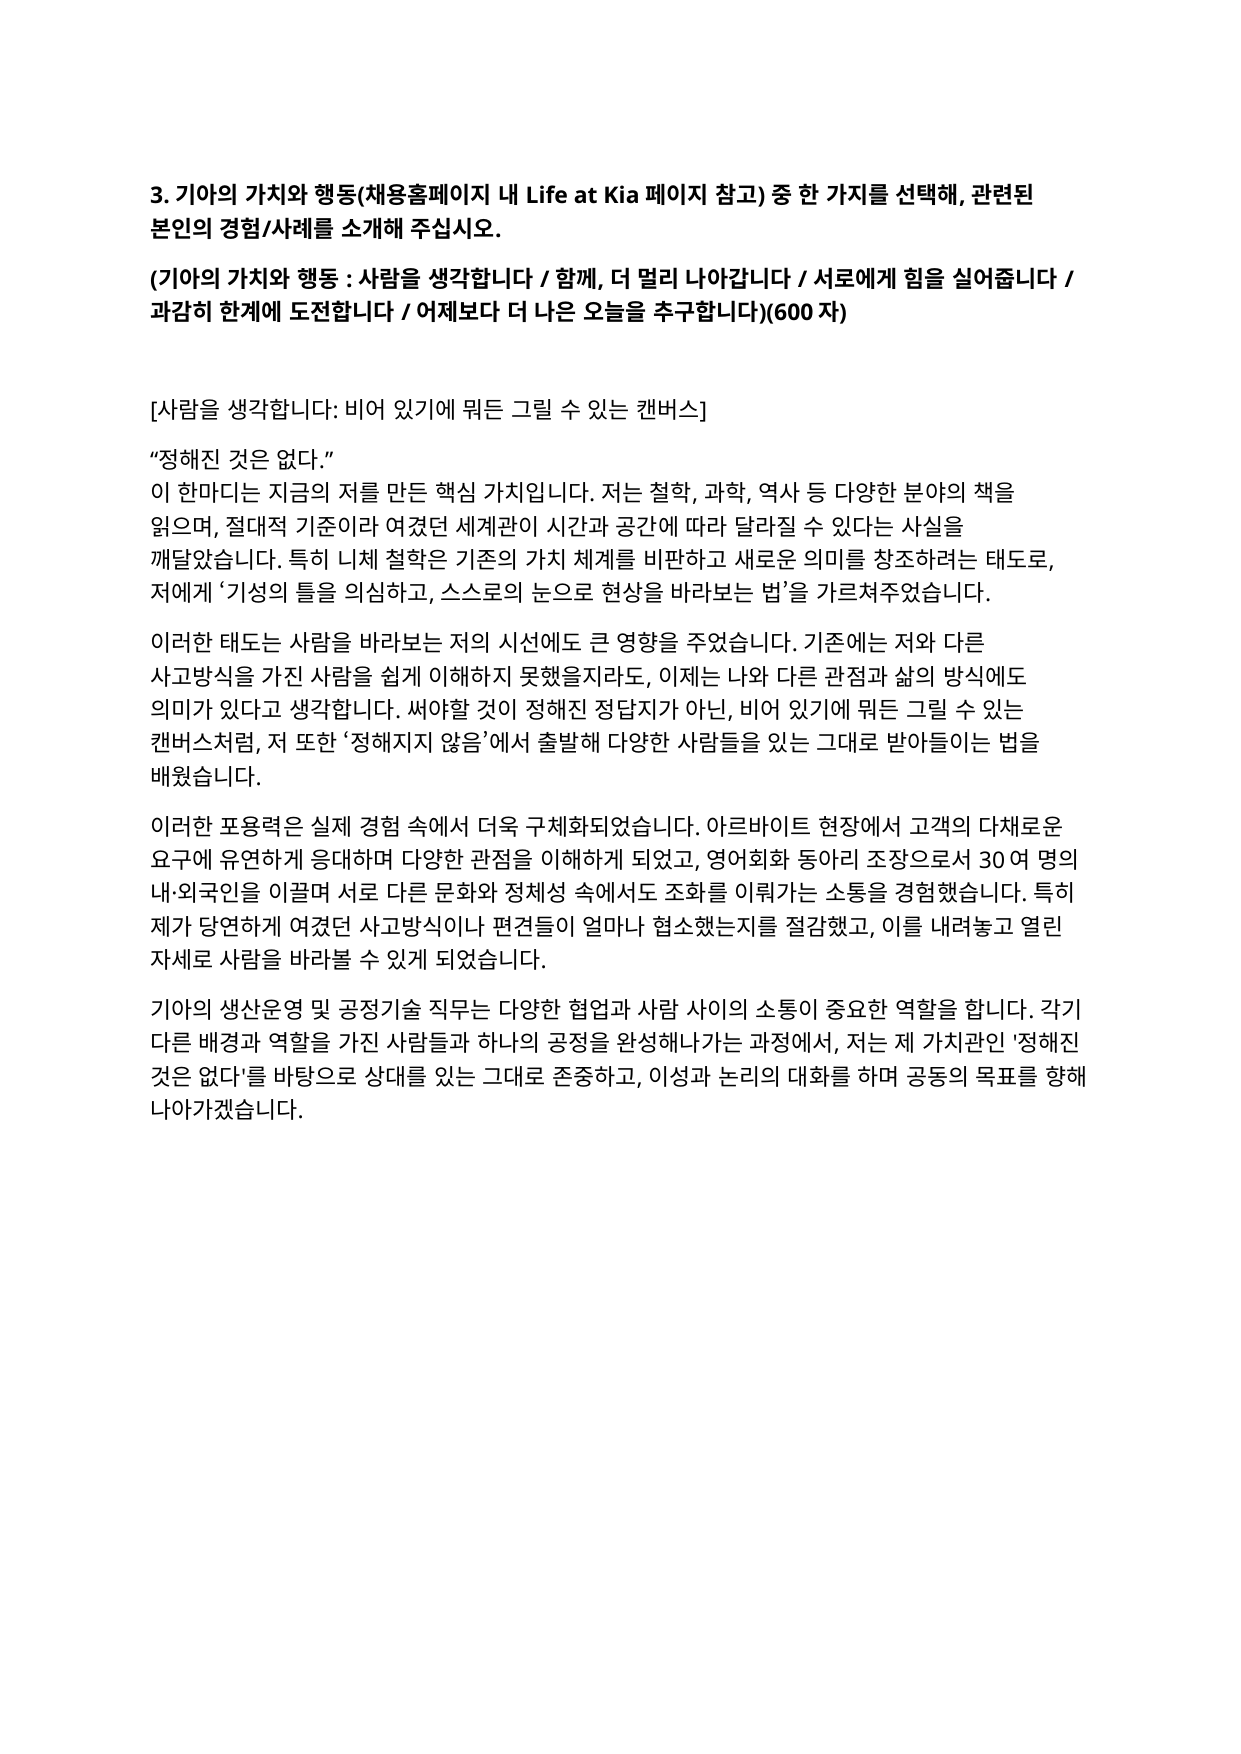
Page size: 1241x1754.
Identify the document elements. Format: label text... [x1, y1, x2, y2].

text 이러한 태도는 사람을 바라보는 저의 시선에도 큰 영향을 주었습니다. 기존에는 저와 다른 사고방식을 가진 사람을 쉽게 이해하지 못했을지라도, 이제는 나와 다른 관점과 삶의 방식에도 의미가 있다고 생각합니다. 써야할 것이 정해진 정답지가 아닌, 비어 있기에 뭐든 그릴 수 있는 캔버스처럼, 저 또한 ‘정해지지 않음’에서 출발해 다양한 사람들을 있는 그대로 받아들이는 법을 배웠습니다. [150, 625, 1090, 792]
text 3. 기아의 가치와 행동(채용홈페이지 내 Life at Kia 페이지 참고) 중 한 가지를 선택해, 관련된 본인의 경험/사례를 소개해 주십시오. [150, 177, 1090, 244]
text [사람을 생각합니다: 비어 있기에 뭐든 그릴 수 있는 캔버스] [150, 392, 1090, 425]
text 이러한 포용력은 실제 경험 속에서 더욱 구체화되었습니다. 아르바이트 현장에서 고객의 다채로운 요구에 유연하게 응대하며 다양한 관점을 이해하게 되었고, 영어회화 동아리 조장으로서 30여 명의 내·외국인을 이끌며 서로 다른 문화와 정체성 속에서도 조화를 이뤄가는 소통을 경험했습니다. 특히 제가 당연하게 여겼던 사고방식이나 편견들이 얼마나 협소했는지를 절감했고, 이를 내려놓고 열린 자세로 사람을 바라볼 수 있게 되었습니다. [150, 808, 1090, 975]
text (기아의 가치와 행동 : 사람을 생각합니다 / 함께, 더 멀리 나아갑니다 / 서로에게 힘을 실어줍니다 / 과감히 한계에 도전합니다 / 어제보다 더 나은 오늘을 추구합니다)(600자) [150, 261, 1090, 327]
text 기아의 생산운영 및 공정기술 직무는 다양한 협업과 사람 사이의 소통이 중요한 역할을 합니다. 각기 다른 배경과 역할을 가진 사람들과 하나의 공정을 완성해나가는 과정에서, 저는 제 가치관인 '정해진 것은 없다'를 바탕으로 상대를 있는 그대로 존중하고, 이성과 논리의 대화를 하며 공동의 목표를 향해 나아가겠습니다. [150, 992, 1090, 1125]
text “정해진 것은 없다.” 이 한마디는 지금의 저를 만든 핵심 가치입니다. 저는 철학, 과학, 역사 등 다양한 분야의 책을 읽으며, 절대적 기준이라 여겼던 세계관이 시간과 공간에 따라 달라질 수 있다는 사실을 깨달았습니다. 특히 니체 철학은 기존의 가치 체계를 비판하고 새로운 의미를 창조하려는 태도로, 저에게 ‘기성의 틀을 의심하고, 스스로의 눈으로 현상을 바라보는 법’을 가르쳐주었습니다. [150, 442, 1090, 608]
